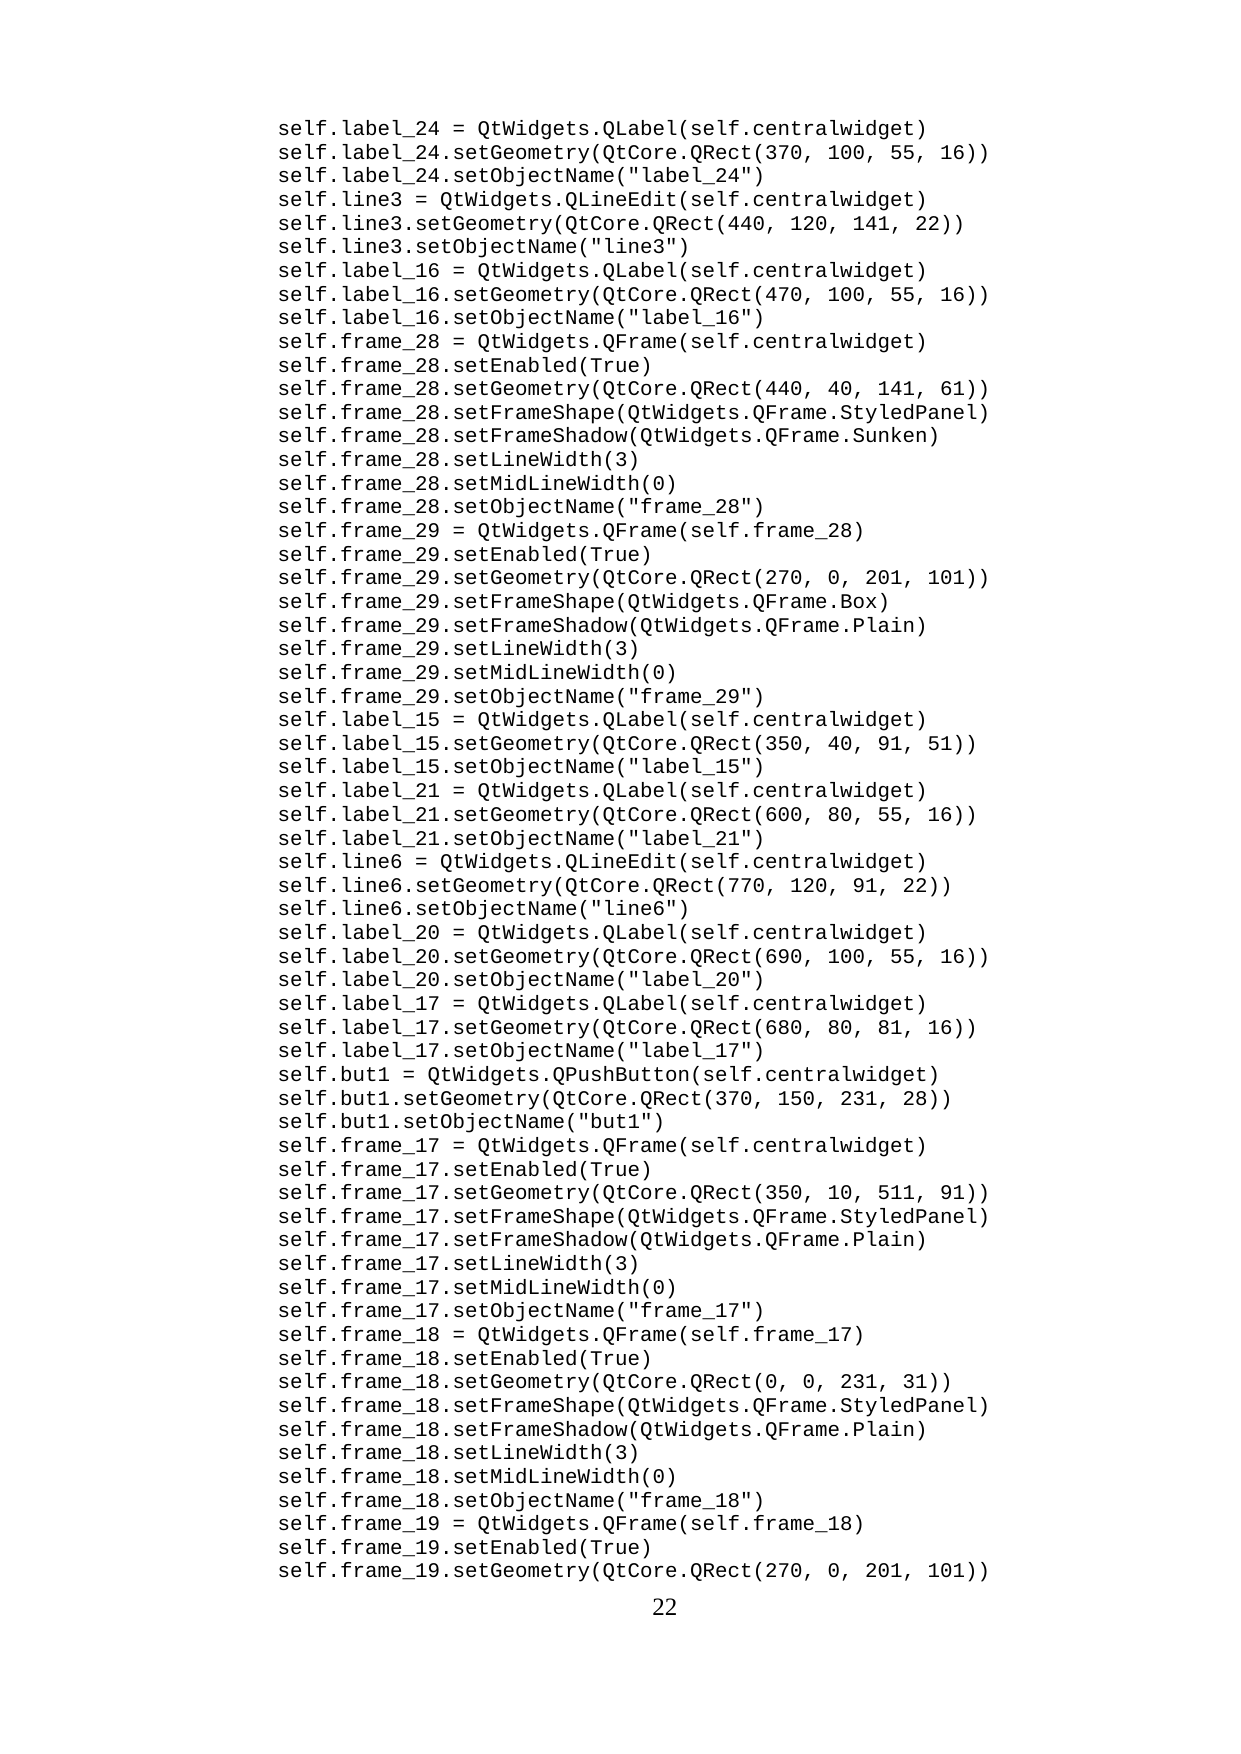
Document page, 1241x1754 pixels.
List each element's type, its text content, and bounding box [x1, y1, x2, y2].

text self.frame_18.setLineWidth(3) [177, 1442, 1152, 1466]
text self.frame_28.setEnabled(True) [177, 354, 1152, 378]
text self.label_16.setObjectName("label_16") [177, 307, 1152, 331]
text self.frame_17.setEnabled(True) [177, 1158, 1152, 1182]
text self.label_24 = QtWidgets.QLabel(self.centralwidget) [177, 118, 1152, 142]
text self.line6.setGeometry(QtCore.QRect(770, 120, 91, 22)) [177, 875, 1152, 898]
text self.frame_17.setGeometry(QtCore.QRect(350, 10, 511, 91)) [177, 1182, 1152, 1206]
text self.but1.setObjectName("but1") [177, 1111, 1152, 1135]
text self.label_20 = QtWidgets.QLabel(self.centralwidget) [177, 922, 1152, 946]
text self.label_21.setGeometry(QtCore.QRect(600, 80, 55, 16)) [177, 804, 1152, 827]
text self.frame_29.setGeometry(QtCore.QRect(270, 0, 201, 101)) [177, 567, 1152, 591]
text self.label_16 = QtWidgets.QLabel(self.centralwidget) [177, 260, 1152, 284]
text self.line3.setObjectName("line3") [177, 236, 1152, 260]
text self.frame_18.setFrameShadow(QtWidgets.QFrame.Plain) [177, 1419, 1152, 1442]
text self.label_20.setObjectName("label_20") [177, 969, 1152, 993]
text self.line6 = QtWidgets.QLineEdit(self.centralwidget) [177, 851, 1152, 875]
text self.frame_18.setFrameShape(QtWidgets.QFrame.StyledPanel) [177, 1395, 1152, 1419]
text self.frame_18.setEnabled(True) [177, 1348, 1152, 1371]
text self.label_15.setGeometry(QtCore.QRect(350, 40, 91, 51)) [177, 733, 1152, 757]
text self.label_17 = QtWidgets.QLabel(self.centralwidget) [177, 993, 1152, 1017]
text self.line3.setGeometry(QtCore.QRect(440, 120, 141, 22)) [177, 213, 1152, 236]
text self.frame_28.setFrameShape(QtWidgets.QFrame.StyledPanel) [177, 402, 1152, 426]
text self.frame_28.setObjectName("frame_28") [177, 496, 1152, 520]
text self.line3 = QtWidgets.QLineEdit(self.centralwidget) [177, 189, 1152, 213]
text self.label_17.setGeometry(QtCore.QRect(680, 80, 81, 16)) [177, 1017, 1152, 1040]
text self.label_15 = QtWidgets.QLabel(self.centralwidget) [177, 709, 1152, 733]
text self.frame_29.setEnabled(True) [177, 544, 1152, 567]
text self.but1.setGeometry(QtCore.QRect(370, 150, 231, 28)) [177, 1088, 1152, 1111]
text self.frame_19.setEnabled(True) [177, 1537, 1152, 1561]
text self.frame_28 = QtWidgets.QFrame(self.centralwidget) [177, 331, 1152, 354]
text self.frame_17 = QtWidgets.QFrame(self.centralwidget) [177, 1135, 1152, 1158]
text self.frame_29.setMidLineWidth(0) [177, 662, 1152, 686]
text self.but1 = QtWidgets.QPushButton(self.centralwidget) [177, 1064, 1152, 1088]
text self.label_21.setObjectName("label_21") [177, 827, 1152, 851]
text self.label_24.setObjectName("label_24") [177, 165, 1152, 189]
text self.label_24.setGeometry(QtCore.QRect(370, 100, 55, 16)) [177, 142, 1152, 165]
text self.frame_18 = QtWidgets.QFrame(self.frame_17) [177, 1324, 1152, 1348]
text self.label_15.setObjectName("label_15") [177, 757, 1152, 780]
text self.label_20.setGeometry(QtCore.QRect(690, 100, 55, 16)) [177, 946, 1152, 969]
text self.label_17.setObjectName("label_17") [177, 1040, 1152, 1064]
text self.frame_18.setGeometry(QtCore.QRect(0, 0, 231, 31)) [177, 1371, 1152, 1395]
text self.frame_28.setLineWidth(3) [177, 449, 1152, 473]
text self.frame_29.setLineWidth(3) [177, 638, 1152, 662]
text self.frame_29 = QtWidgets.QFrame(self.frame_28) [177, 520, 1152, 544]
text self.frame_17.setMidLineWidth(0) [177, 1277, 1152, 1300]
text self.frame_29.setFrameShadow(QtWidgets.QFrame.Plain) [177, 615, 1152, 638]
text self.frame_17.setFrameShape(QtWidgets.QFrame.StyledPanel) [177, 1206, 1152, 1229]
text self.frame_29.setFrameShape(QtWidgets.QFrame.Box) [177, 591, 1152, 615]
text self.frame_28.setGeometry(QtCore.QRect(440, 40, 141, 61)) [177, 378, 1152, 402]
text self.frame_18.setObjectName("frame_18") [177, 1489, 1152, 1513]
text self.frame_29.setObjectName("frame_29") [177, 686, 1152, 709]
text self.frame_28.setMidLineWidth(0) [177, 473, 1152, 496]
text self.label_16.setGeometry(QtCore.QRect(470, 100, 55, 16)) [177, 284, 1152, 307]
text self.frame_17.setObjectName("frame_17") [177, 1300, 1152, 1324]
text self.frame_17.setLineWidth(3) [177, 1253, 1152, 1277]
text self.frame_19.setGeometry(QtCore.QRect(270, 0, 201, 101)) [177, 1561, 1152, 1584]
text self.frame_17.setFrameShadow(QtWidgets.QFrame.Plain) [177, 1229, 1152, 1253]
text self.frame_19 = QtWidgets.QFrame(self.frame_18) [177, 1513, 1152, 1537]
text self.label_21 = QtWidgets.QLabel(self.centralwidget) [177, 780, 1152, 804]
text self.frame_28.setFrameShadow(QtWidgets.QFrame.Sunken) [177, 426, 1152, 449]
text self.frame_18.setMidLineWidth(0) [177, 1466, 1152, 1489]
text self.line6.setObjectName("line6") [177, 898, 1152, 922]
